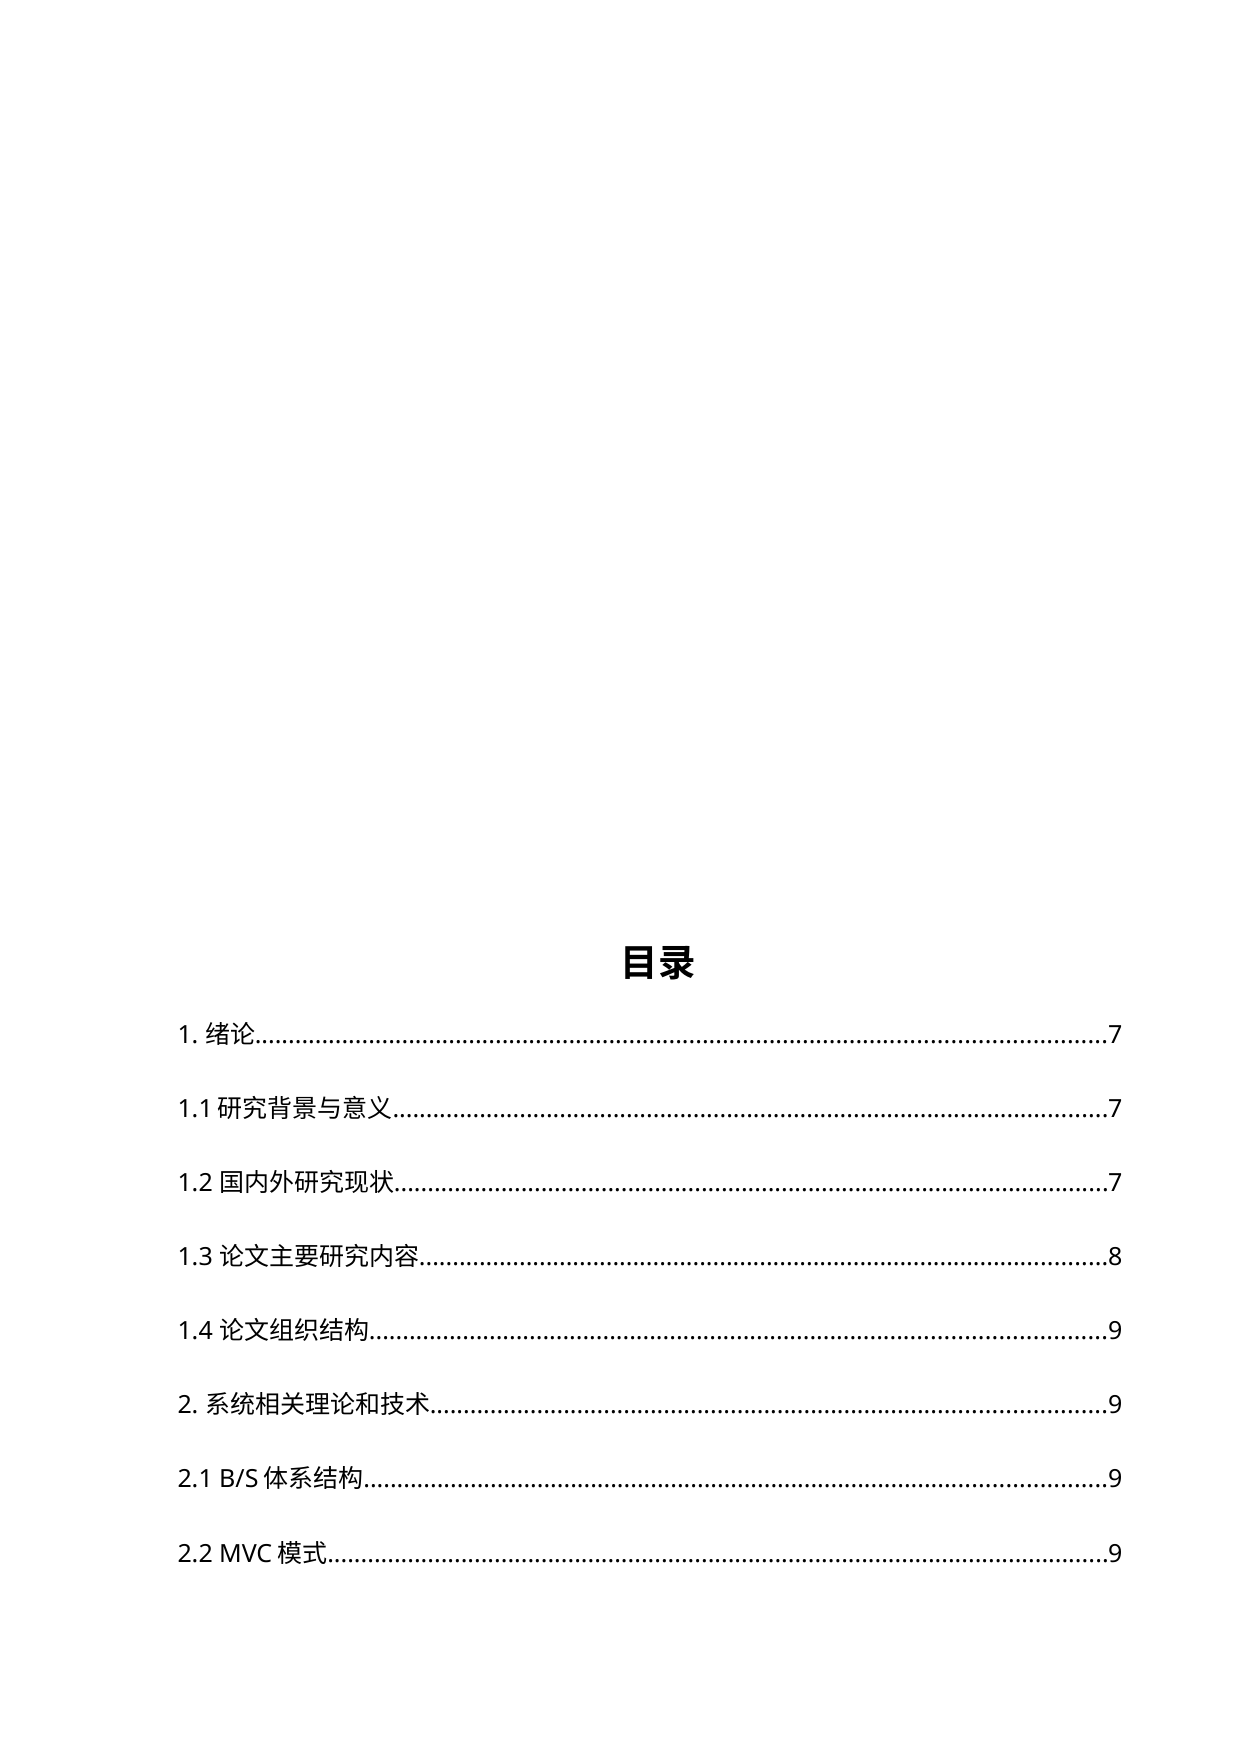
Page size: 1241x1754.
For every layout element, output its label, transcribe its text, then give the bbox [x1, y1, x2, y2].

text 1. 绪论 7 [177, 1000, 1122, 1065]
text 1.1研究背景与意义 7 [177, 1074, 1122, 1139]
text 1.3 论文主要研究内容 8 [177, 1222, 1122, 1287]
text 1.2 国内外研究现状 7 [177, 1148, 1122, 1213]
text 2. 系统相关理论和技术 9 [177, 1371, 1122, 1436]
text 目录 [159, 932, 1157, 987]
text 2.2 MVC模式 9 [177, 1519, 1122, 1584]
text 2.1 B/S体系结构 9 [177, 1444, 1122, 1509]
text 1.4 论文组织结构 9 [177, 1296, 1122, 1361]
